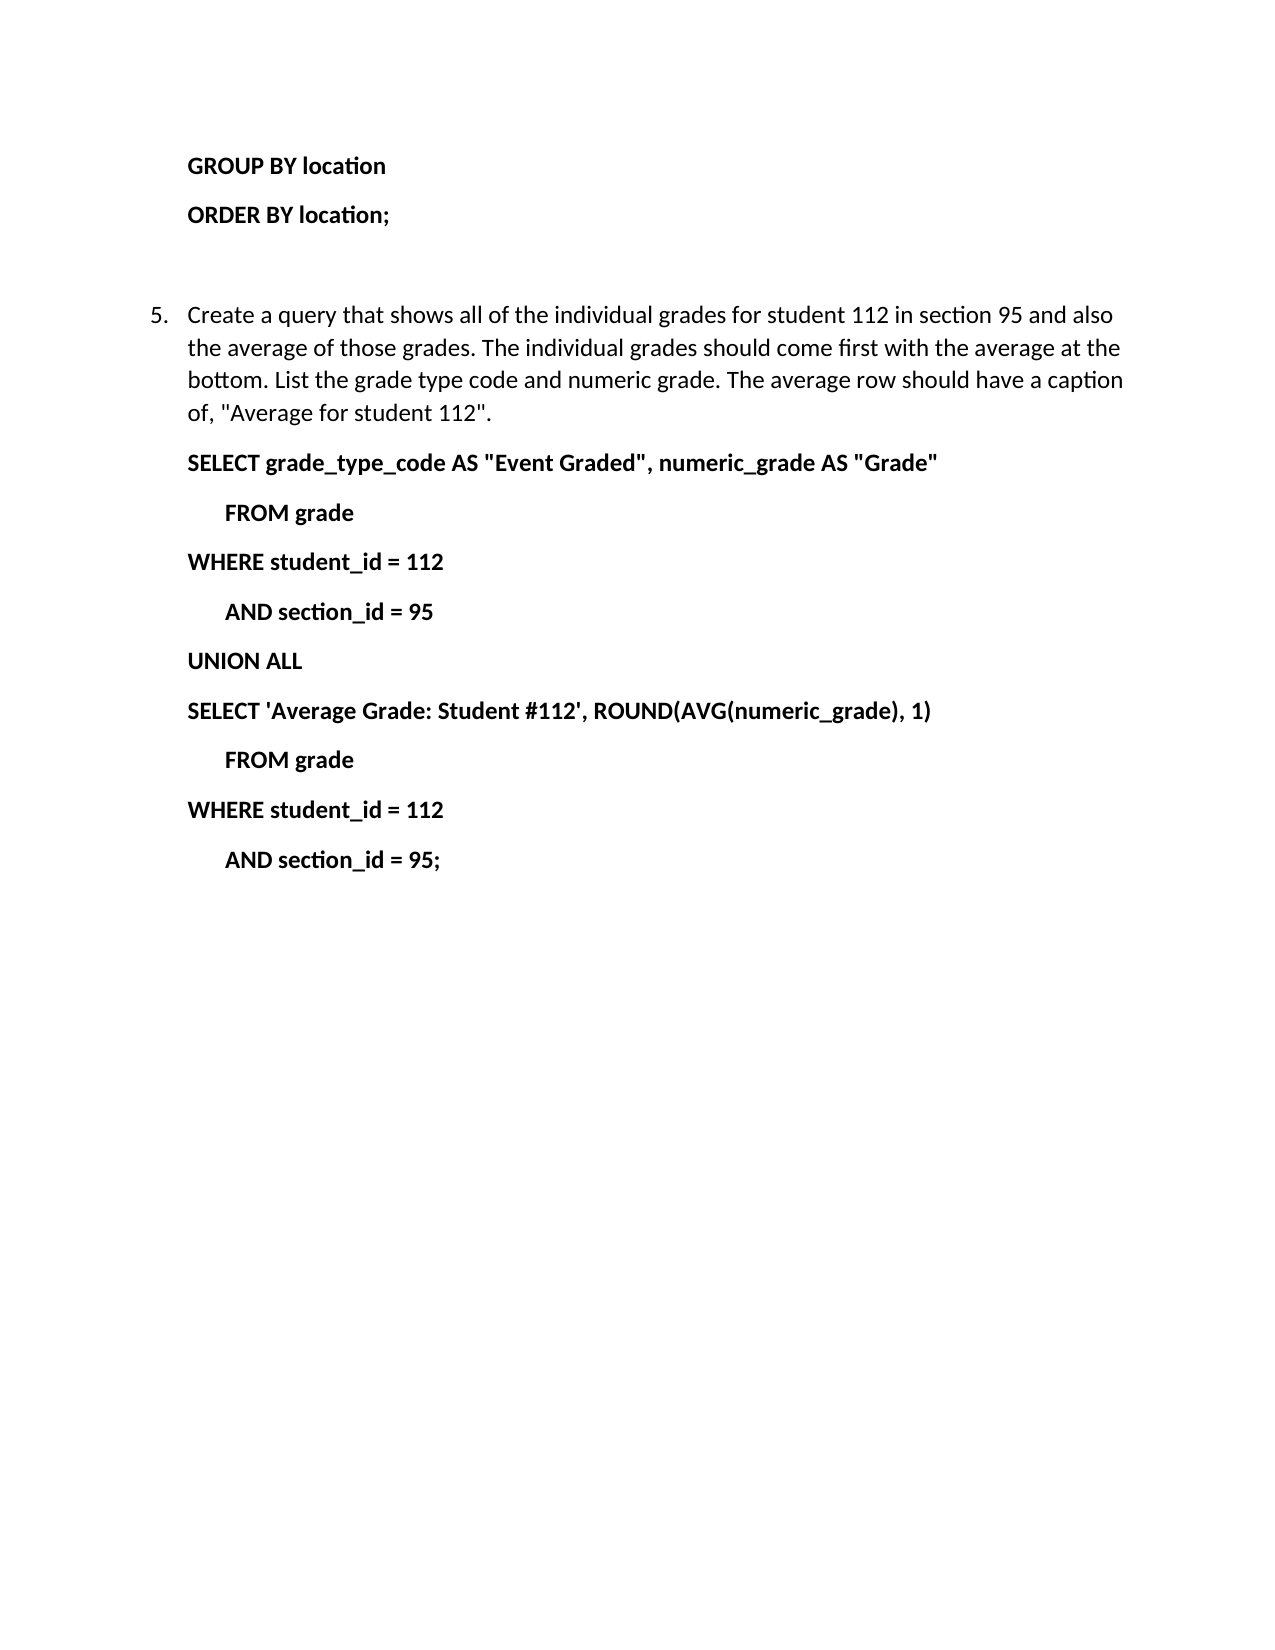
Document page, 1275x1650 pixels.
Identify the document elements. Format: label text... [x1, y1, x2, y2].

text UNION ALL [187, 645, 1125, 676]
text FROM grade [187, 497, 1125, 527]
text FROM grade [187, 744, 1125, 775]
text AND section_id = 95; [187, 844, 1125, 874]
text GROUP BY location [187, 150, 1125, 181]
text WHERE student_id = 112 [187, 794, 1125, 825]
text WHERE student_id = 112 [187, 546, 1125, 577]
text ORDER BY location; [187, 199, 1125, 230]
list Create a query that shows all of the individual grades for student 112 in section 95 and also the average of those grades. The individual grades should come first with the average at the bottom. List the grade type code and numeric grade. The average row should have a caption of, "Average for student 112". [150, 299, 1125, 428]
text SELECT 'Average Grade: Student #112', ROUND(AVG(numeric_grade), 1) [187, 695, 1125, 726]
text SELECT grade_type_code AS "Event Graded", numeric_grade AS "Grade" [187, 447, 1125, 478]
text AND section_id = 95 [187, 596, 1125, 626]
